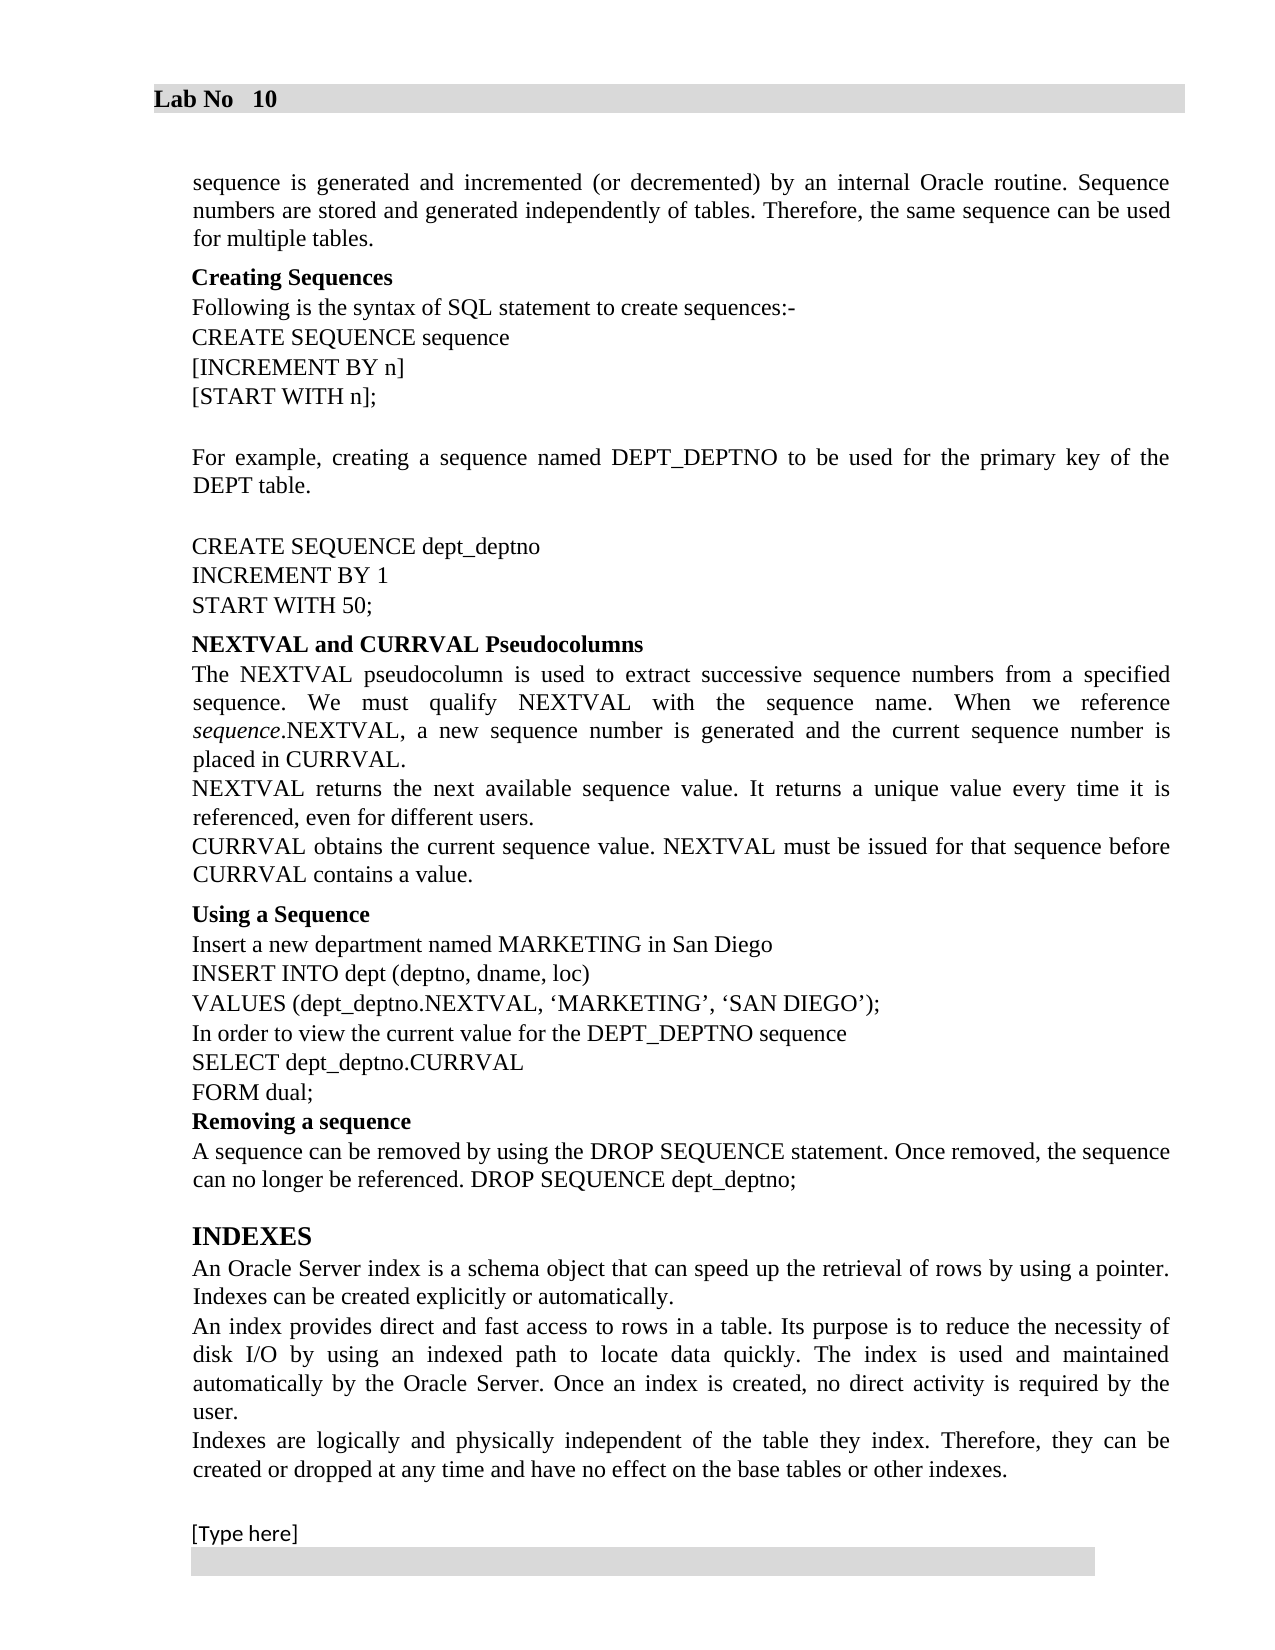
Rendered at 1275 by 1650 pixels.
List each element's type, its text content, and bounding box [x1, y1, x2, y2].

text NEXTVAL returns the next available sequence value. It returns a unique value every time it is referenced, even for different users. [192, 774, 1172, 830]
text In order to view the current value for the DEPT_DEPTNO sequence [192, 1018, 1172, 1046]
text Removing a sequence [192, 1107, 1172, 1135]
text FORM dual; [192, 1078, 1172, 1105]
text NEXTVAL and CURRVAL Pseudocolumns [192, 630, 1172, 657]
text Indexes are logically and physically independent of the table they index. Therefore, they can be created or dropped at any time and have no effect on the base tables or other indexes. [192, 1426, 1172, 1482]
text CREATE SEQUENCE sequence [192, 323, 1172, 351]
text START WITH 50; [192, 591, 1172, 618]
text A sequence can be removed by using the DROP SEQUENCE statement. Once removed, the sequence can no longer be referenced. DROP SEQUENCE dept_deptno; [192, 1137, 1172, 1193]
text CURRVAL obtains the current sequence value. NEXTVAL must be issued for that sequence before CURRVAL contains a value. [192, 832, 1172, 888]
text [START WITH n]; [192, 382, 1172, 410]
text Following is the syntax of SQL statement to create sequences:- [192, 293, 1172, 321]
text Creating Sequences [191, 263, 1172, 291]
text An Oracle Server index is a schema object that can speed up the retrieval of rows by using a pointer. Indexes can be created explicitly or automatically. [192, 1254, 1172, 1310]
text An index provides direct and fast access to rows in a table. Its purpose is to reduce the necessity of disk I/O by using an indexed path to locate data quickly. The index is used and maintained automatically by the Oracle Server. Once an index is created, no direct activity is required by the user. [192, 1312, 1172, 1424]
text VALUES (dept_deptno.NEXTVAL, ‘MARKETING’, ‘SAN DIEGO’); [192, 989, 1172, 1017]
text CREATE SEQUENCE dept_deptno [192, 532, 1172, 559]
text INCREMENT BY 1 [192, 561, 1172, 589]
text The NEXTVAL pseudocolumn is used to extract successive sequence numbers from a specified sequence. We must qualify NEXTVAL with the sequence name. When we reference sequence.NEXTVAL, a new sequence number is generated and the current sequence number is placed in CURRVAL. [192, 660, 1172, 772]
text SELECT dept_deptno.CURRVAL [192, 1048, 1172, 1076]
text [INCREMENT BY n] [192, 352, 1172, 380]
text Insert a new department named MARKETING in San Diego [192, 930, 1172, 957]
text For example, creating a sequence named DEPT_DEPTNO to be used for the primary key of the DEPT table. [192, 443, 1172, 499]
text Using a Sequence [192, 900, 1172, 927]
text INSERT INTO dept (deptno, dname, loc) [192, 959, 1172, 987]
text INDEXES [192, 1220, 1172, 1252]
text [192, 167, 1172, 252]
